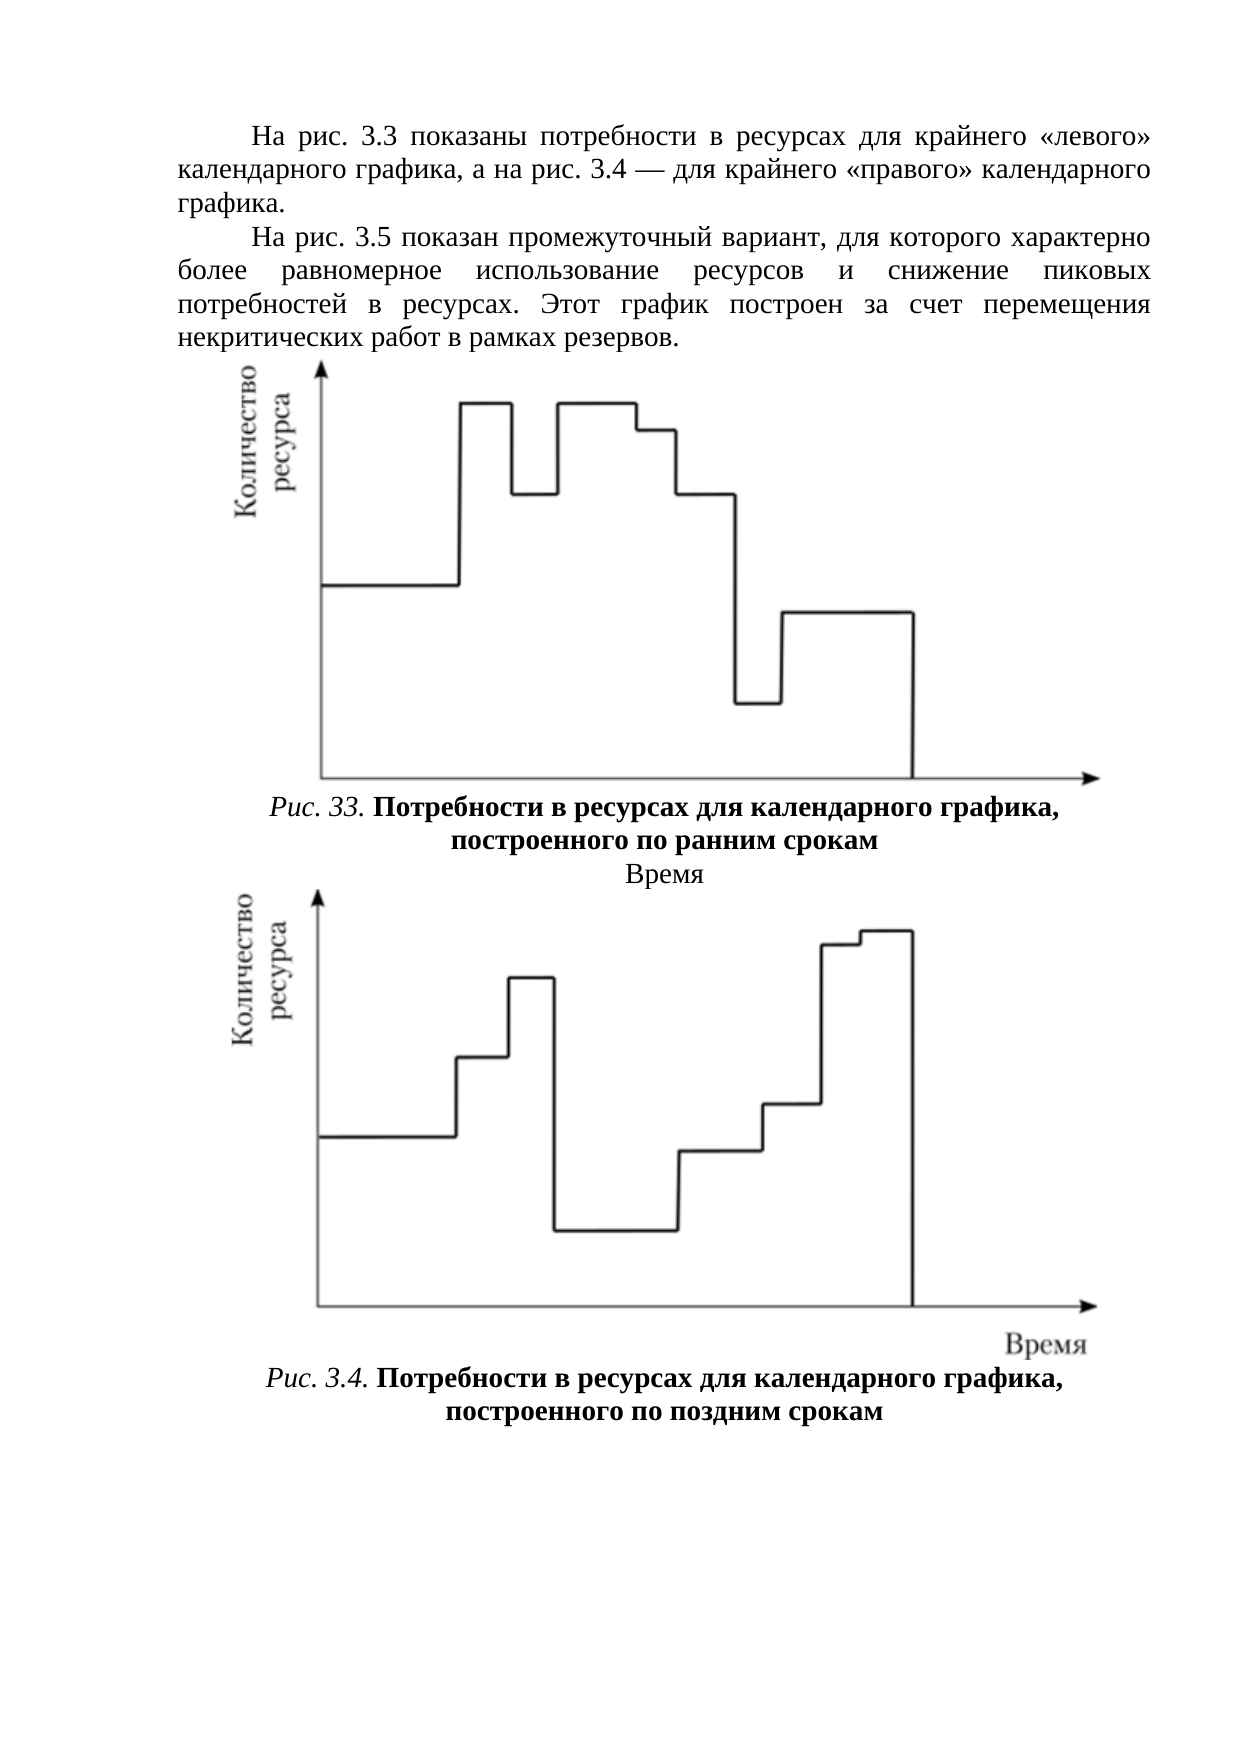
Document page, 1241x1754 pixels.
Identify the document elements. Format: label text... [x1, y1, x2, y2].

text На рис. 3.5 показан промежуточный вариант, для которого характерно более равномерное использование ресурсов и снижение пиковых потребностей в ресурсах. Этот график построен за счет перемещения некритических работ в рамках резервов. [177, 219, 1152, 353]
text Рис. 33. Потребности в ресурсах для календарного графика, построенного по ранним срокам [177, 789, 1152, 856]
text Рис. 3.4. Потребности в ресурсах для календарного графика, построенного по поздним срокам [177, 1360, 1152, 1427]
picture [217, 352, 1112, 789]
picture [231, 889, 1098, 1360]
text На рис. 3.3 показаны потребности в ресурсах для крайнего «левого» календарного графика, а на рис. 3.4 — для крайнего «правого» календарного графика. [177, 118, 1152, 219]
text Время [177, 856, 1152, 889]
